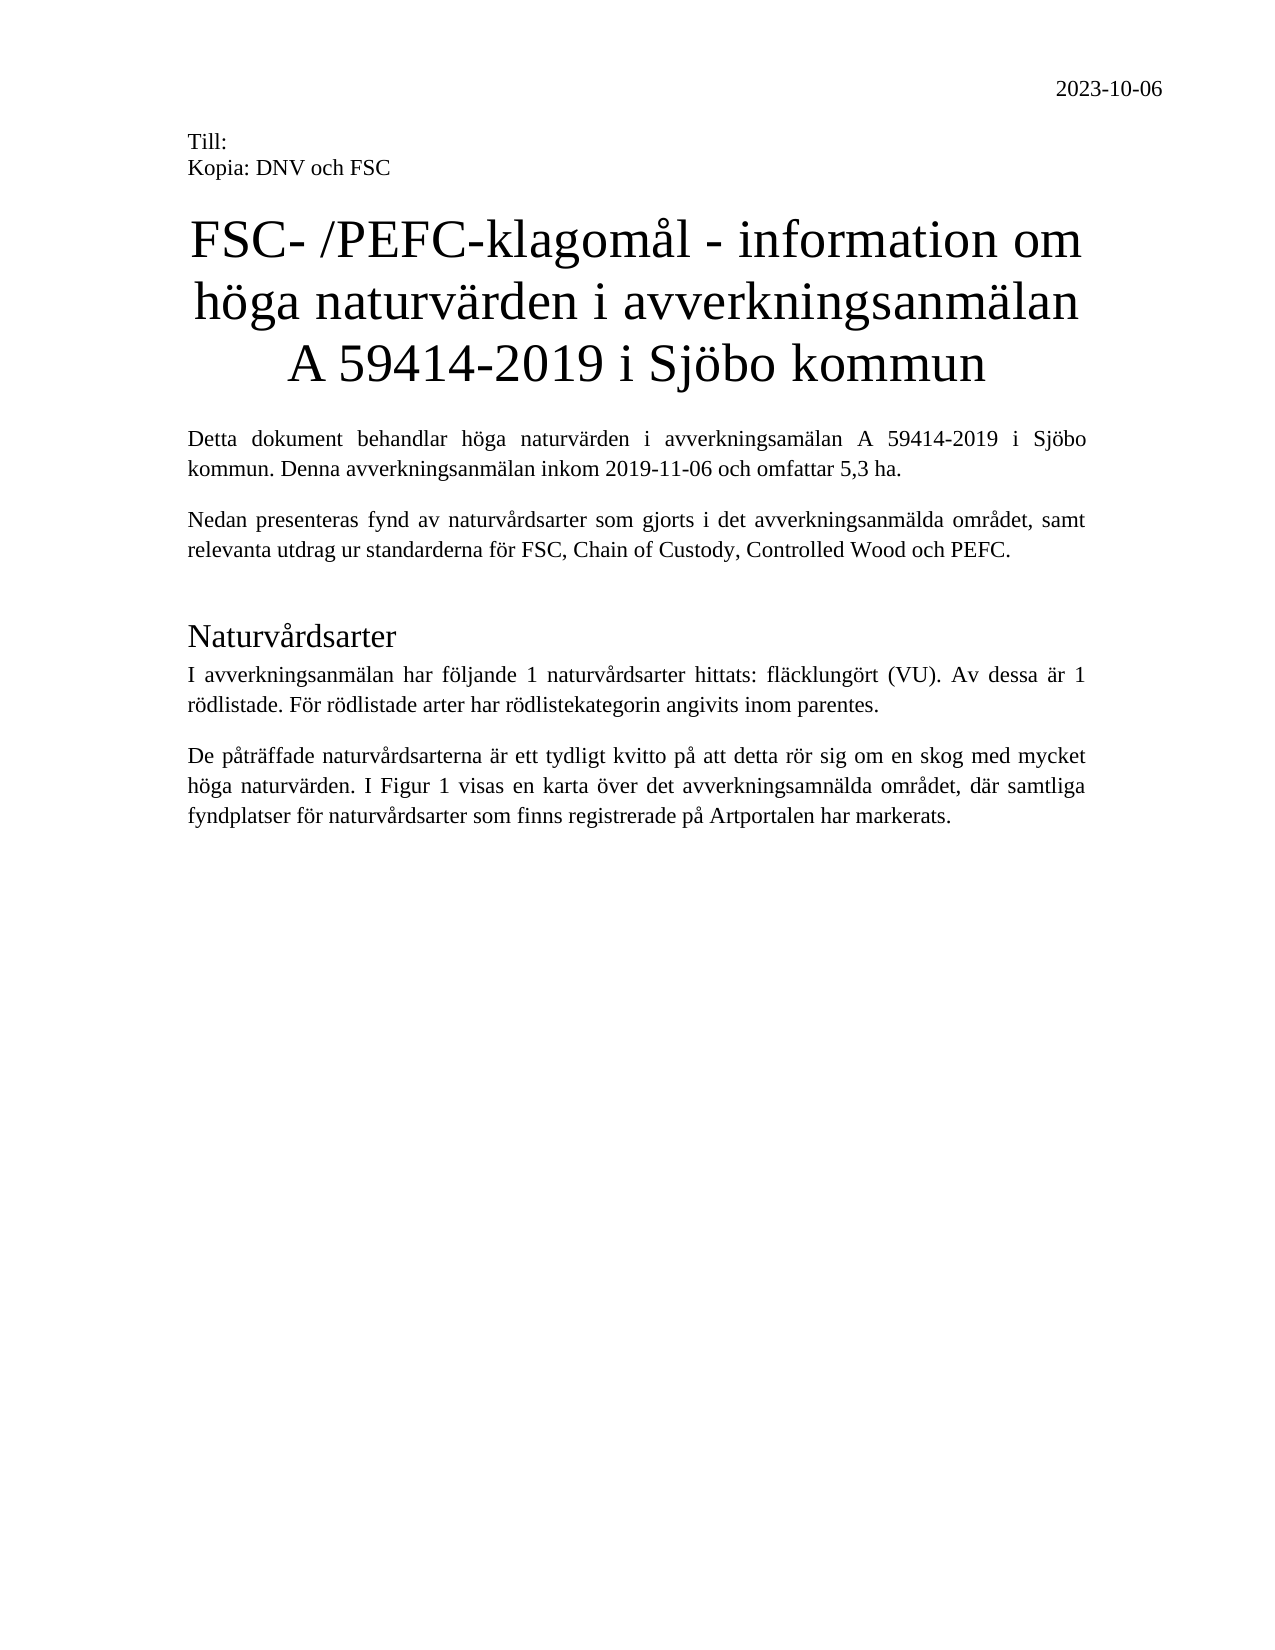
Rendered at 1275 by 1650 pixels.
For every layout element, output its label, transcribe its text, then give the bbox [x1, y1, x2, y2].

text Detta dokument behandlar höga naturvärden i avverkningsamälan A 59414-2019 i Sjöbo kommun. Denna avverkningsanmälan inkom 2019-11-06 och omfattar 5,3 ha. [187, 425, 1087, 481]
text De påträffade naturvårdsarterna är ett tydligt kvitto på att detta rör sig om en skog med mycket höga naturvärden. I Figur 1 visas en karta över det avverkningsamnälda området, där samtliga fyndplatser för naturvårdsarter som finns registrerade på Artportalen har markerats. [187, 742, 1087, 829]
subtitle Naturvårdsarter [187, 617, 1087, 655]
text Nedan presenteras fynd av naturvårdsarter som gjorts i det avverkningsanmälda området, samt relevanta utdrag ur standarderna för FSC, Chain of Custody, Controlled Wood och PEFC. [187, 506, 1087, 563]
text I avverkningsanmälan har följande 1 naturvårdsarter hittats: fläcklungört (VU). Av dessa är 1 rödlistade. För rödlistade arter har rödlistekategorin angivits inom parentes. [187, 661, 1087, 717]
title FSC- /PEFC-klagomål - information om höga naturvärden i avverkningsanmälan A 59414-2019 i Sjöbo kommun [187, 207, 1087, 394]
